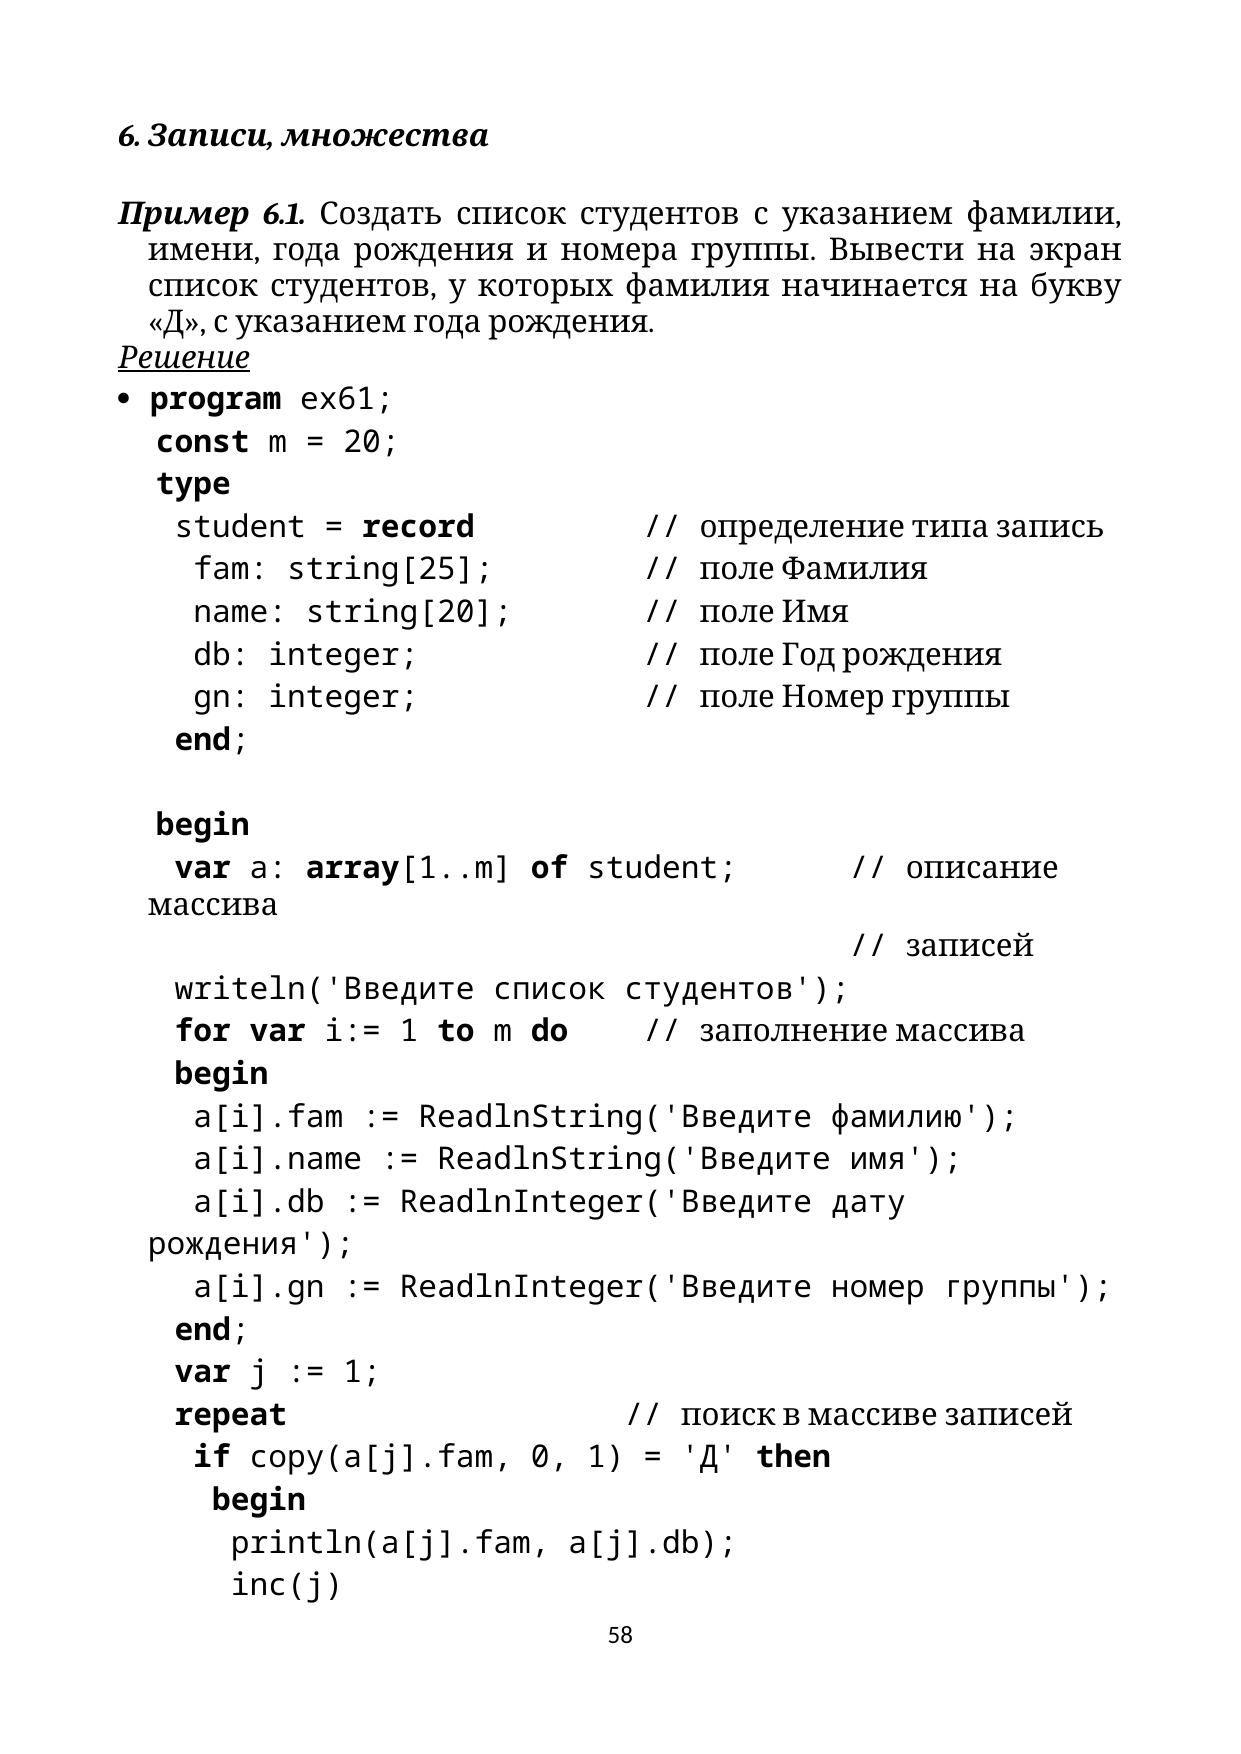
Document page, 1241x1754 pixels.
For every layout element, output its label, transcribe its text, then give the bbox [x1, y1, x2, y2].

text begin [118, 1477, 1122, 1519]
text name: string[20]; // поле Имя [118, 589, 1122, 632]
text Решение [118, 340, 1122, 376]
text repeat // поиск в массиве записей [118, 1392, 1122, 1434]
text type [118, 461, 1122, 504]
text // записей [118, 923, 1122, 966]
text student = record // определение типа запись [118, 504, 1122, 546]
text println(a[j].fam, a[j].db); [118, 1519, 1122, 1562]
text const m = 20; [118, 418, 1122, 461]
text program ex61; [118, 376, 1122, 418]
text begin [118, 1051, 1122, 1093]
text end; [118, 717, 1122, 759]
text begin [118, 802, 1122, 844]
text writeln('Введите список студентов'); [118, 966, 1122, 1008]
text var j := 1; [118, 1349, 1122, 1392]
subtitle 6. Записи, множества [118, 118, 1122, 154]
text if copy(a[j].fam, 0, 1) = 'Д' then [118, 1434, 1122, 1477]
text db: integer; // поле Год рождения [118, 632, 1122, 674]
text a[i].fam := ReadlnString('Введите фамилию'); [118, 1093, 1122, 1136]
text for var i:= 1 to m do // заполнение массива [118, 1008, 1122, 1051]
text fam: string[25]; // поле Фамилия [118, 546, 1122, 589]
text a[i].db := ReadlnInteger('Введите дату рождения'); [118, 1179, 1122, 1264]
text Пример 6.1. Создать список студентов с указанием фамилии, имени, года рождения и номера группы. Вывести на экран список студентов, у которых фамилия начинается на букву «Д», с указанием года рождения. [118, 196, 1122, 340]
text a[i].name := ReadlnString('Введите имя'); [118, 1136, 1122, 1179]
text var a: array[1..m] of student; // описание массива [118, 844, 1122, 923]
text gn: integer; // поле Номер группы [118, 674, 1122, 717]
text inc(j) [118, 1562, 1122, 1605]
text a[i].gn := ReadlnInteger('Введите номер группы'); [118, 1264, 1122, 1307]
text end; [118, 1307, 1122, 1349]
